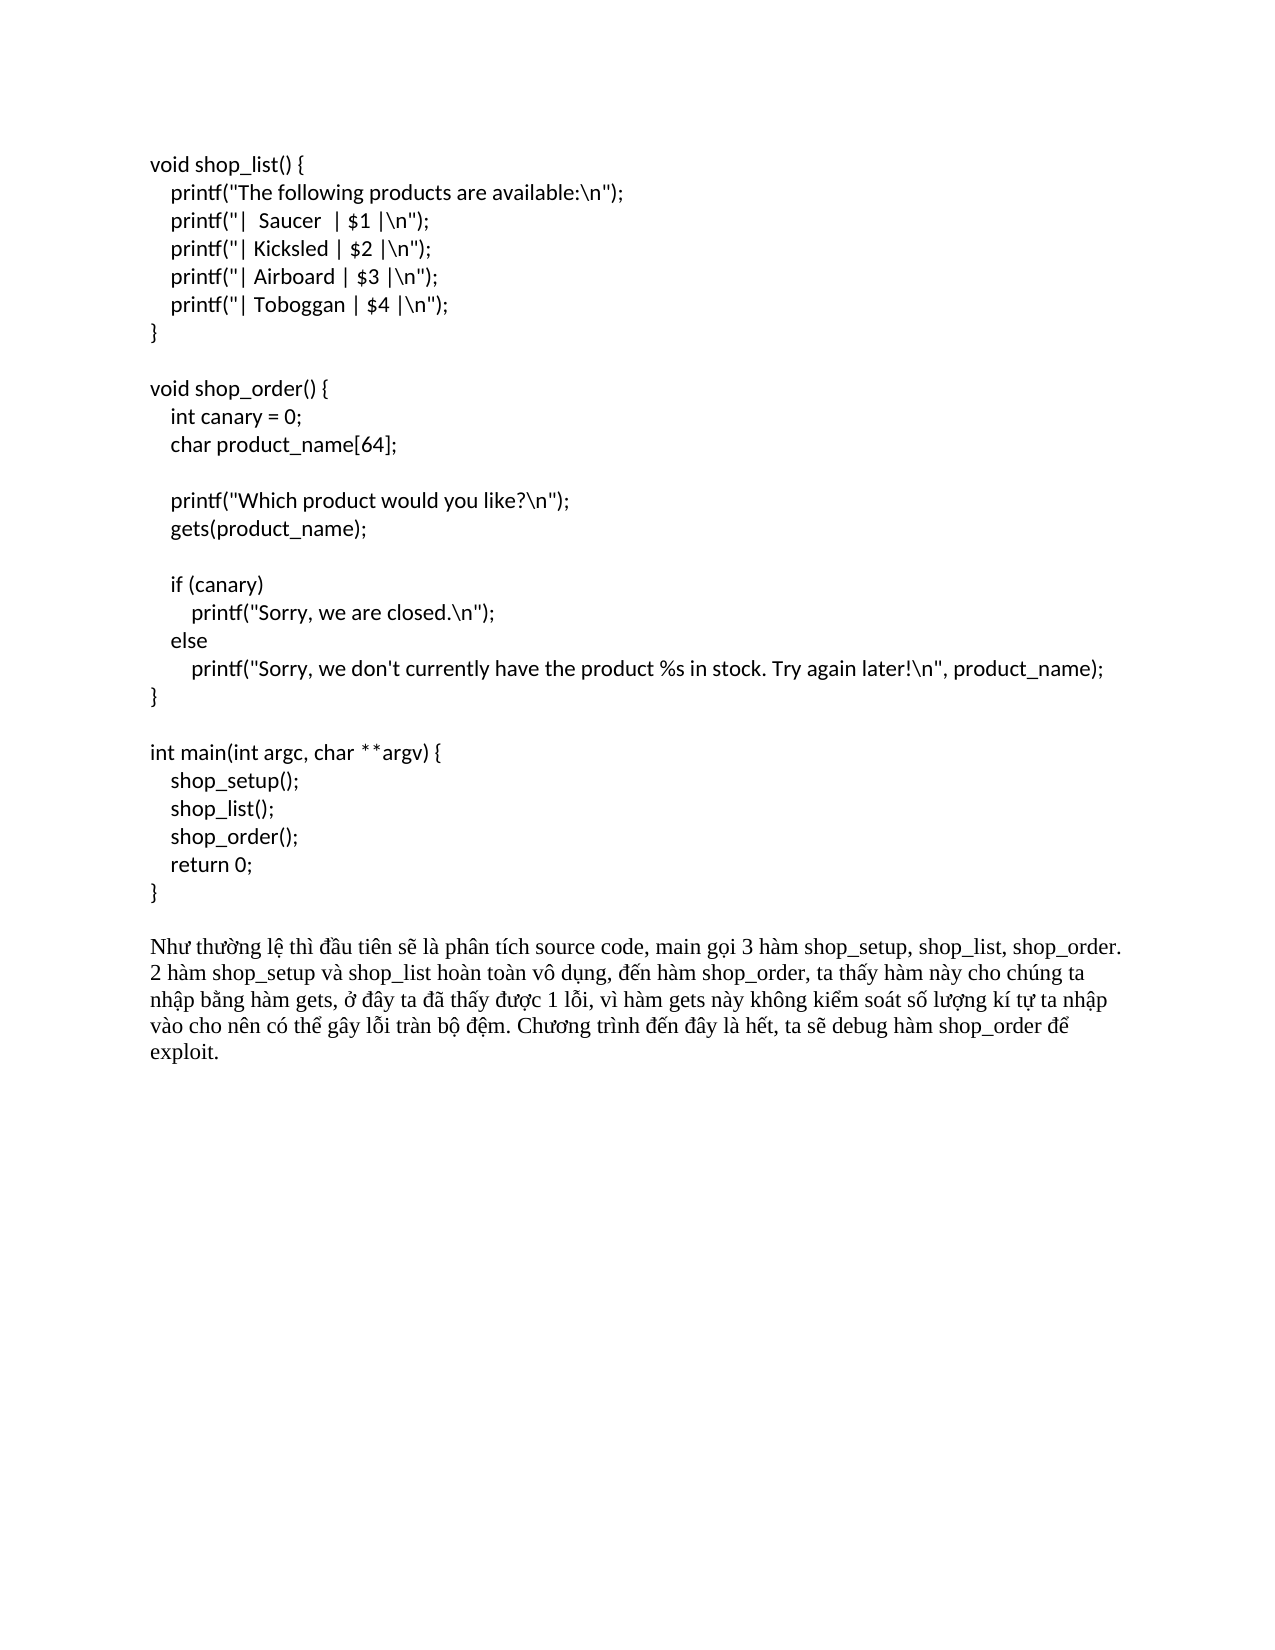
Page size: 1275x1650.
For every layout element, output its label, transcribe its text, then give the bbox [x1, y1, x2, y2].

text printf("| Toboggan | $4 |\n"); [150, 290, 1125, 318]
text printf("Sorry, we are closed.\n"); [150, 598, 1125, 626]
text void shop_order() { [150, 374, 1125, 402]
text else [150, 626, 1125, 654]
text void shop_list() { [150, 150, 1125, 178]
text shop_list(); [150, 794, 1125, 822]
text int main(int argc, char **argv) { [150, 738, 1125, 766]
text printf("Sorry, we don't currently have the product %s in stock. Try again later!\n", product_name); [150, 654, 1125, 682]
text Như thường lệ thì đầu tiên sẽ là phân tích source code, main gọi 3 hàm shop_setup, shop_list, shop_order. 2 hàm shop_setup và shop_list hoàn toàn vô dụng, đến hàm shop_order, ta thấy hàm này cho chúng ta nhập bằng hàm gets, ở đây ta đã thấy được 1 lỗi, vì hàm gets này không kiểm soát số lượng kí tự ta nhập vào cho nên có thể gây lỗi tràn bộ đệm. Chương trình đến đây là hết, ta sẽ debug hàm shop_order để exploit. [150, 933, 1125, 1065]
text shop_setup(); [150, 766, 1125, 794]
text return 0; [150, 851, 1125, 878]
text shop_order(); [150, 822, 1125, 851]
text gets(product_name); [150, 514, 1125, 542]
text } [150, 682, 1125, 710]
text printf("Which product would you like?\n"); [150, 486, 1125, 514]
text char product_name[64]; [150, 430, 1125, 458]
text if (canary) [150, 570, 1125, 598]
text int canary = 0; [150, 402, 1125, 430]
text } [150, 318, 1125, 346]
text printf("| Saucer | $1 |\n"); [150, 206, 1125, 234]
text printf("| Kicksled | $2 |\n"); [150, 234, 1125, 262]
text } [150, 878, 1125, 907]
text printf("| Airboard | $3 |\n"); [150, 262, 1125, 290]
text printf("The following products are available:\n"); [150, 178, 1125, 206]
